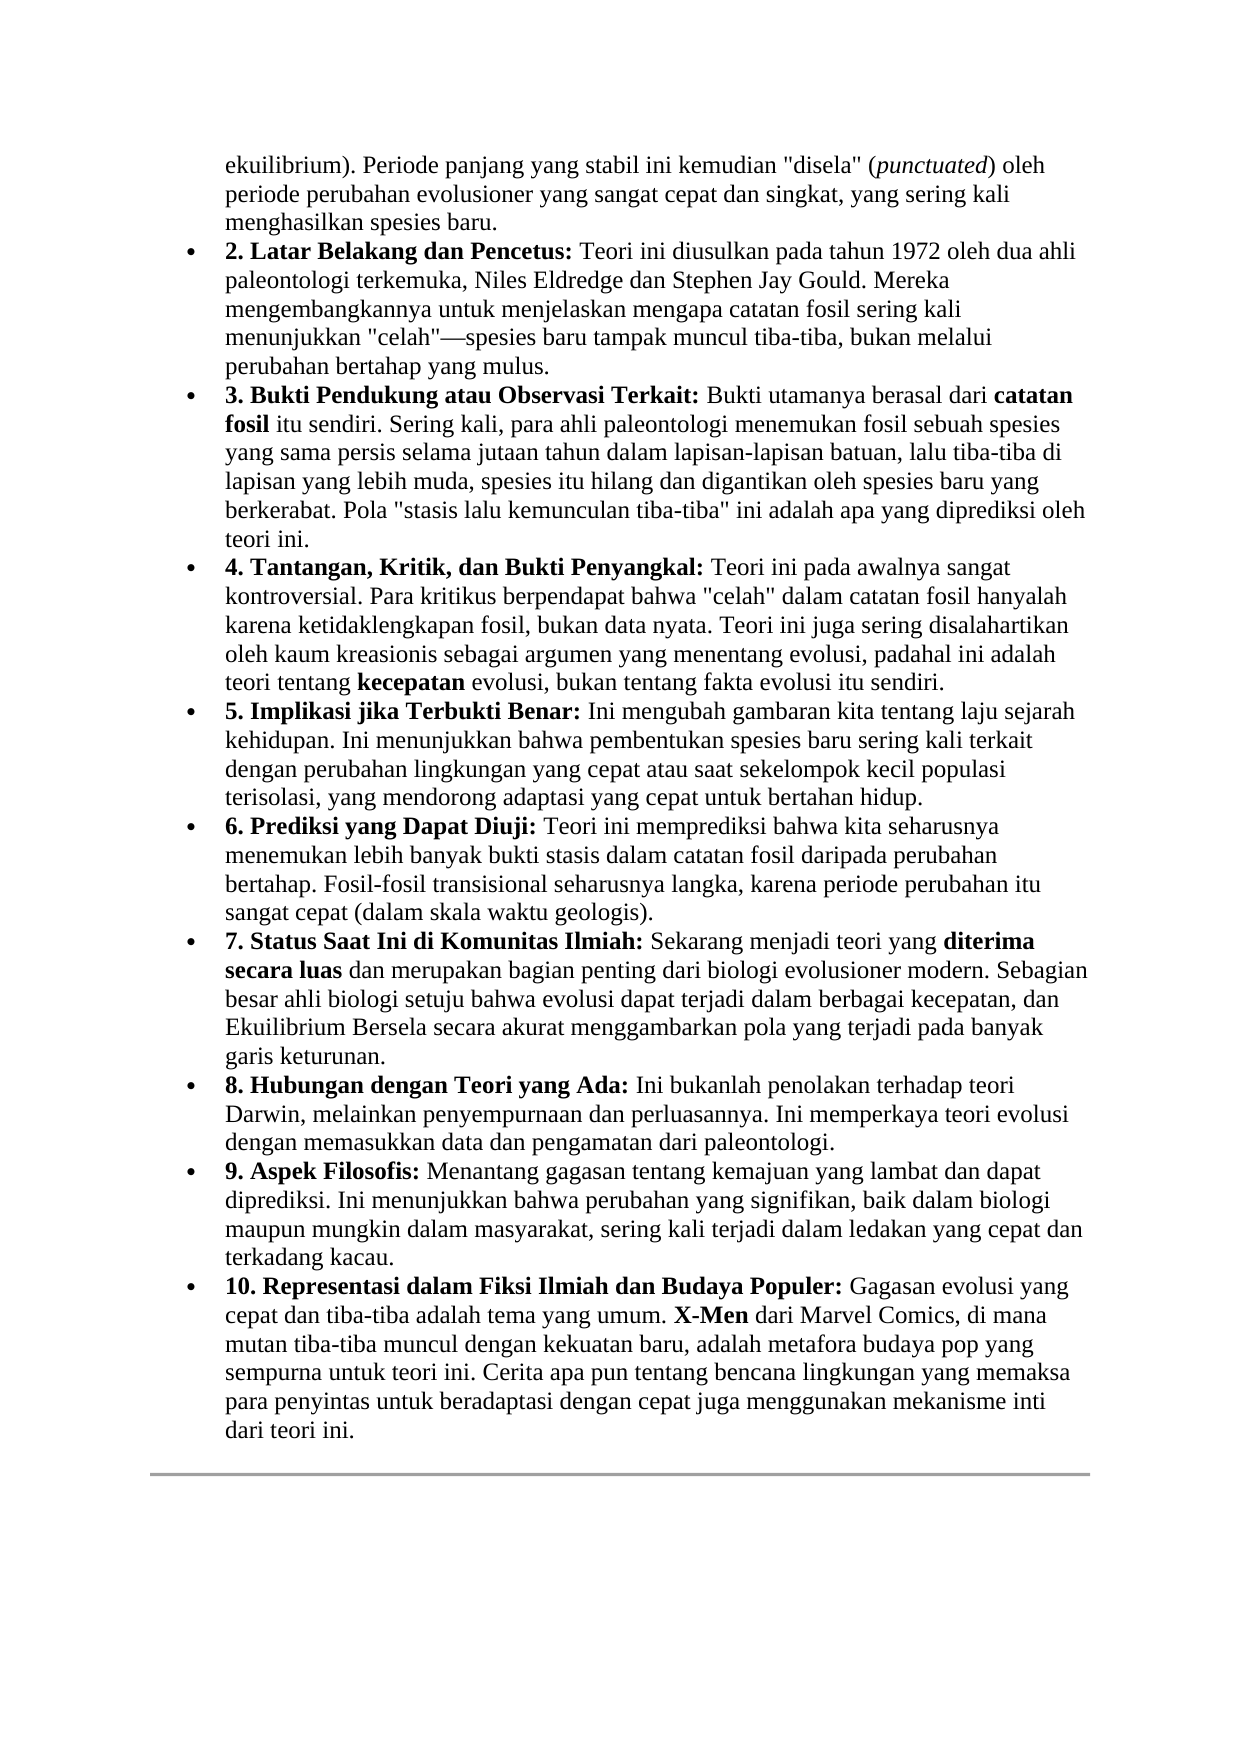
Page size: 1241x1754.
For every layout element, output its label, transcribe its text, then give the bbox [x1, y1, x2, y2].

list 3. Bukti Pendukung atau Observasi Terkait: Bukti utamanya berasal dari catatan fosil itu sendiri. Sering kali, para ahli paleontologi menemukan fosil sebuah spesies yang sama persis selama jutaan tahun dalam lapisan-lapisan batuan, lalu tiba-tiba di lapisan yang lebih muda, spesies itu hilang dan digantikan oleh spesies baru yang berkerabat. Pola "stasis lalu kemunculan tiba-tiba" ini adalah apa yang diprediksi oleh teori ini. [187, 380, 1090, 552]
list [187, 150, 1090, 236]
list 4. Tantangan, Kritik, dan Bukti Penyangkal: Teori ini pada awalnya sangat kontroversial. Para kritikus berpendapat bahwa "celah" dalam catatan fosil hanyalah karena ketidaklengkapan fosil, bukan data nyata. Teori ini juga sering disalahartikan oleh kaum kreasionis sebagai argumen yang menentang evolusi, padahal ini adalah teori tentang kecepatan evolusi, bukan tentang fakta evolusi itu sendiri. [187, 552, 1090, 696]
list 7. Status Saat Ini di Komunitas Ilmiah: Sekarang menjadi teori yang diterima secara luas dan merupakan bagian penting dari biologi evolusioner modern. Sebagian besar ahli biologi setuju bahwa evolusi dapat terjadi dalam berbagai kecepatan, dan Ekuilibrium Bersela secara akurat menggambarkan pola yang terjadi pada banyak garis keturunan. [187, 926, 1090, 1070]
list 2. Latar Belakang dan Pencetus: Teori ini diusulkan pada tahun 1972 oleh dua ahli paleontologi terkemuka, Niles Eldredge dan Stephen Jay Gould. Mereka mengembangkannya untuk menjelaskan mengapa catatan fosil sering kali menunjukkan "celah"—spesies baru tampak muncul tiba-tiba, bukan melalui perubahan bertahap yang mulus. [187, 236, 1090, 380]
list 6. Prediksi yang Dapat Diuji: Teori ini memprediksi bahwa kita seharusnya menemukan lebih banyak bukti stasis dalam catatan fosil daripada perubahan bertahap. Fosil-fosil transisional seharusnya langka, karena periode perubahan itu sangat cepat (dalam skala waktu geologis). [187, 811, 1090, 926]
list 5. Implikasi jika Terbukti Benar: Ini mengubah gambaran kita tentang laju sejarah kehidupan. Ini menunjukkan bahwa pembentukan spesies baru sering kali terkait dengan perubahan lingkungan yang cepat atau saat sekelompok kecil populasi terisolasi, yang mendorong adaptasi yang cepat untuk bertahan hidup. [187, 696, 1090, 811]
list 9. Aspek Filosofis: Menantang gagasan tentang kemajuan yang lambat dan dapat diprediksi. Ini menunjukkan bahwa perubahan yang signifikan, baik dalam biologi maupun mungkin dalam masyarakat, sering kali terjadi dalam ledakan yang cepat dan terkadang kacau. [187, 1156, 1090, 1271]
list 10. Representasi dalam Fiksi Ilmiah dan Budaya Populer: Gagasan evolusi yang cepat dan tiba-tiba adalah tema yang umum. X-Men dari Marvel Comics, di mana mutan tiba-tiba muncul dengan kekuatan baru, adalah metafora budaya pop yang sempurna untuk teori ini. Cerita apa pun tentang bencana lingkungan yang memaksa para penyintas untuk beradaptasi dengan cepat juga menggunakan mekanisme inti dari teori ini. [187, 1271, 1090, 1444]
list 8. Hubungan dengan Teori yang Ada: Ini bukanlah penolakan terhadap teori Darwin, melainkan penyempurnaan dan perluasannya. Ini memperkaya teori evolusi dengan memasukkan data dan pengamatan dari paleontologi. [187, 1070, 1090, 1156]
